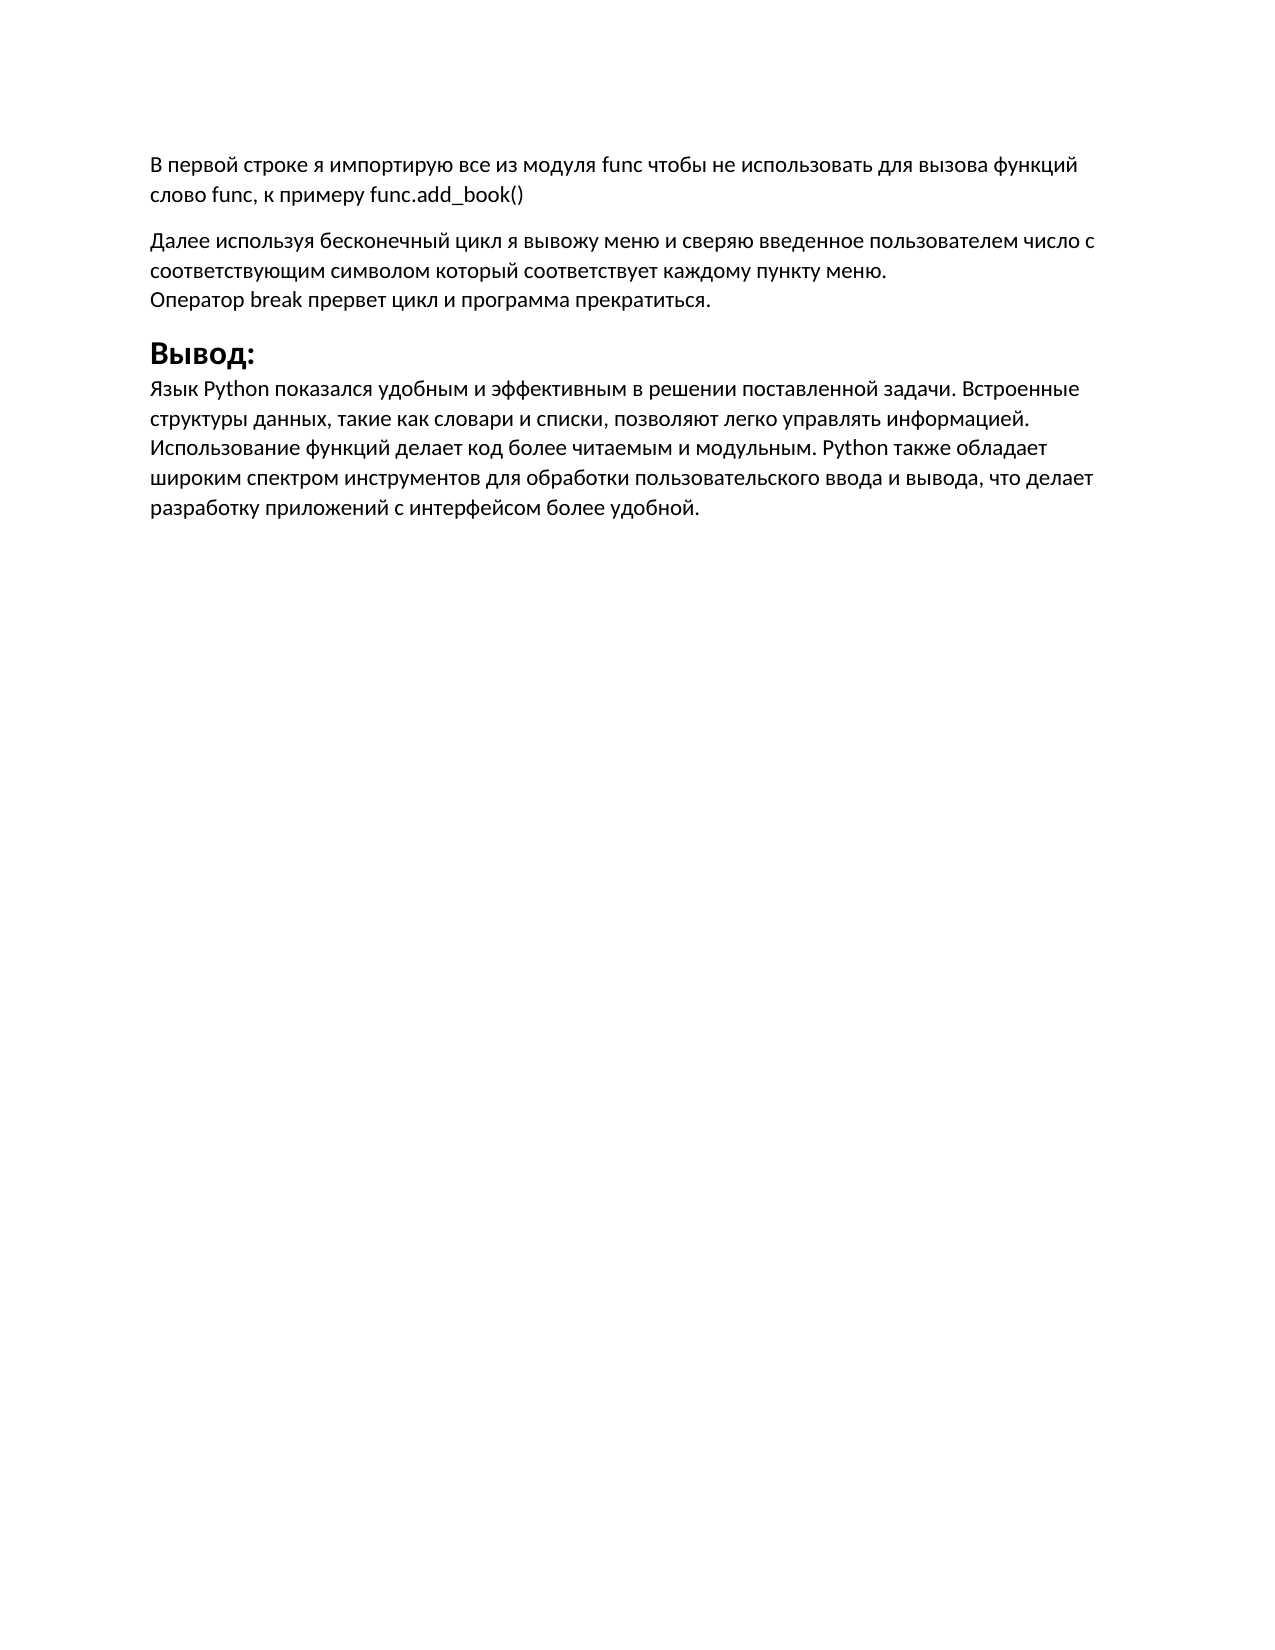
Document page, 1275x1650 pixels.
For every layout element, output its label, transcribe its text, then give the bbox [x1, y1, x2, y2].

text Далее используя бесконечный цикл я вывожу меню и сверяю введенное пользователем число с соответствующим символом который соответствует каждому пункту меню. Оператор break прервет цикл и программа прекратиться. [150, 226, 1125, 313]
text В первой строке я импортирую все из модуля func чтобы не использовать для вызова функций слово func, к примеру func.add_book() [150, 150, 1125, 208]
text Вывод: Язык Python показался удобным и эффективным в решении поставленной задачи. Встроенные структуры данных, такие как словари и списки, позволяют легко управлять информацией. Использование функций делает код более читаемым и модульным. Python также обладает широким спектром инструментов для обработки пользовательского ввода и вывода, что делает разработку приложений с интерфейсом более удобной. [150, 332, 1125, 521]
